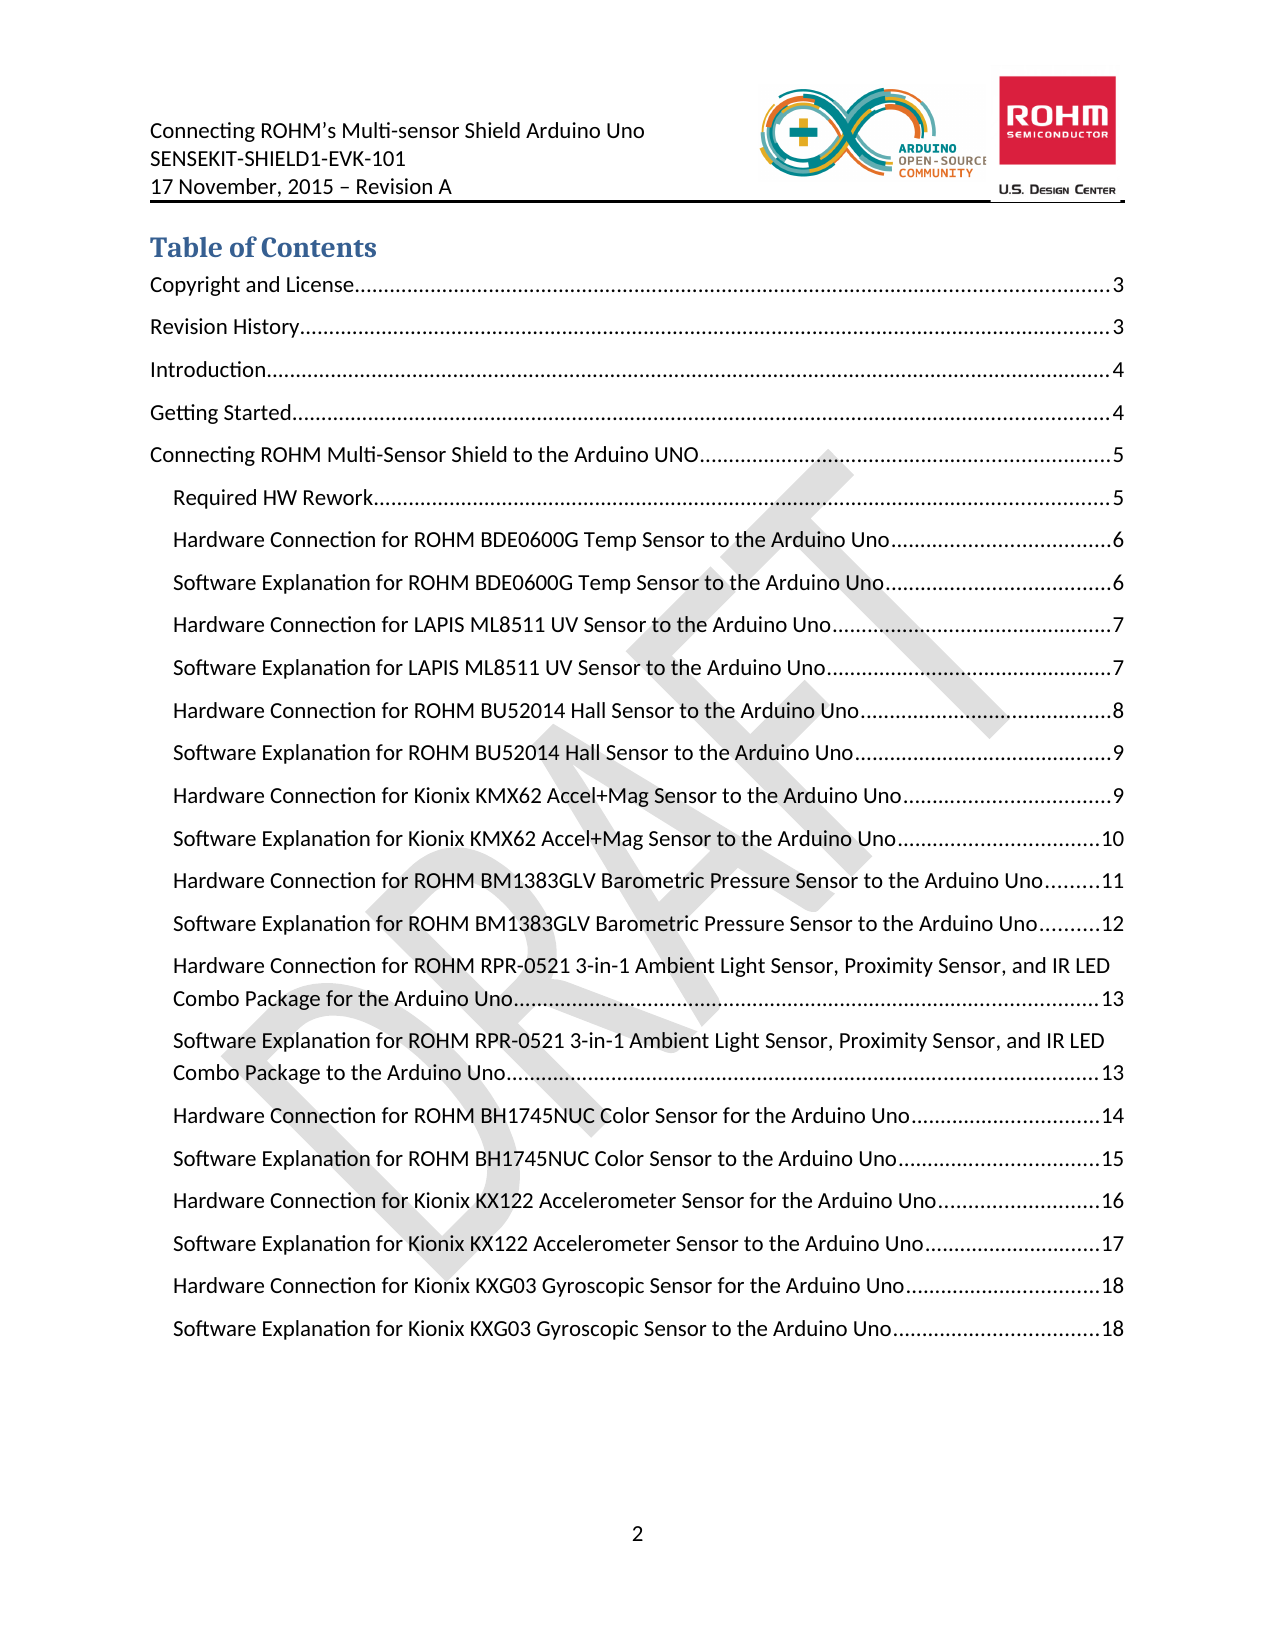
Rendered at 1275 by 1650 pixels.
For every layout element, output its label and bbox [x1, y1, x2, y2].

picture [758, 84, 987, 182]
picture [989, 65, 1121, 200]
